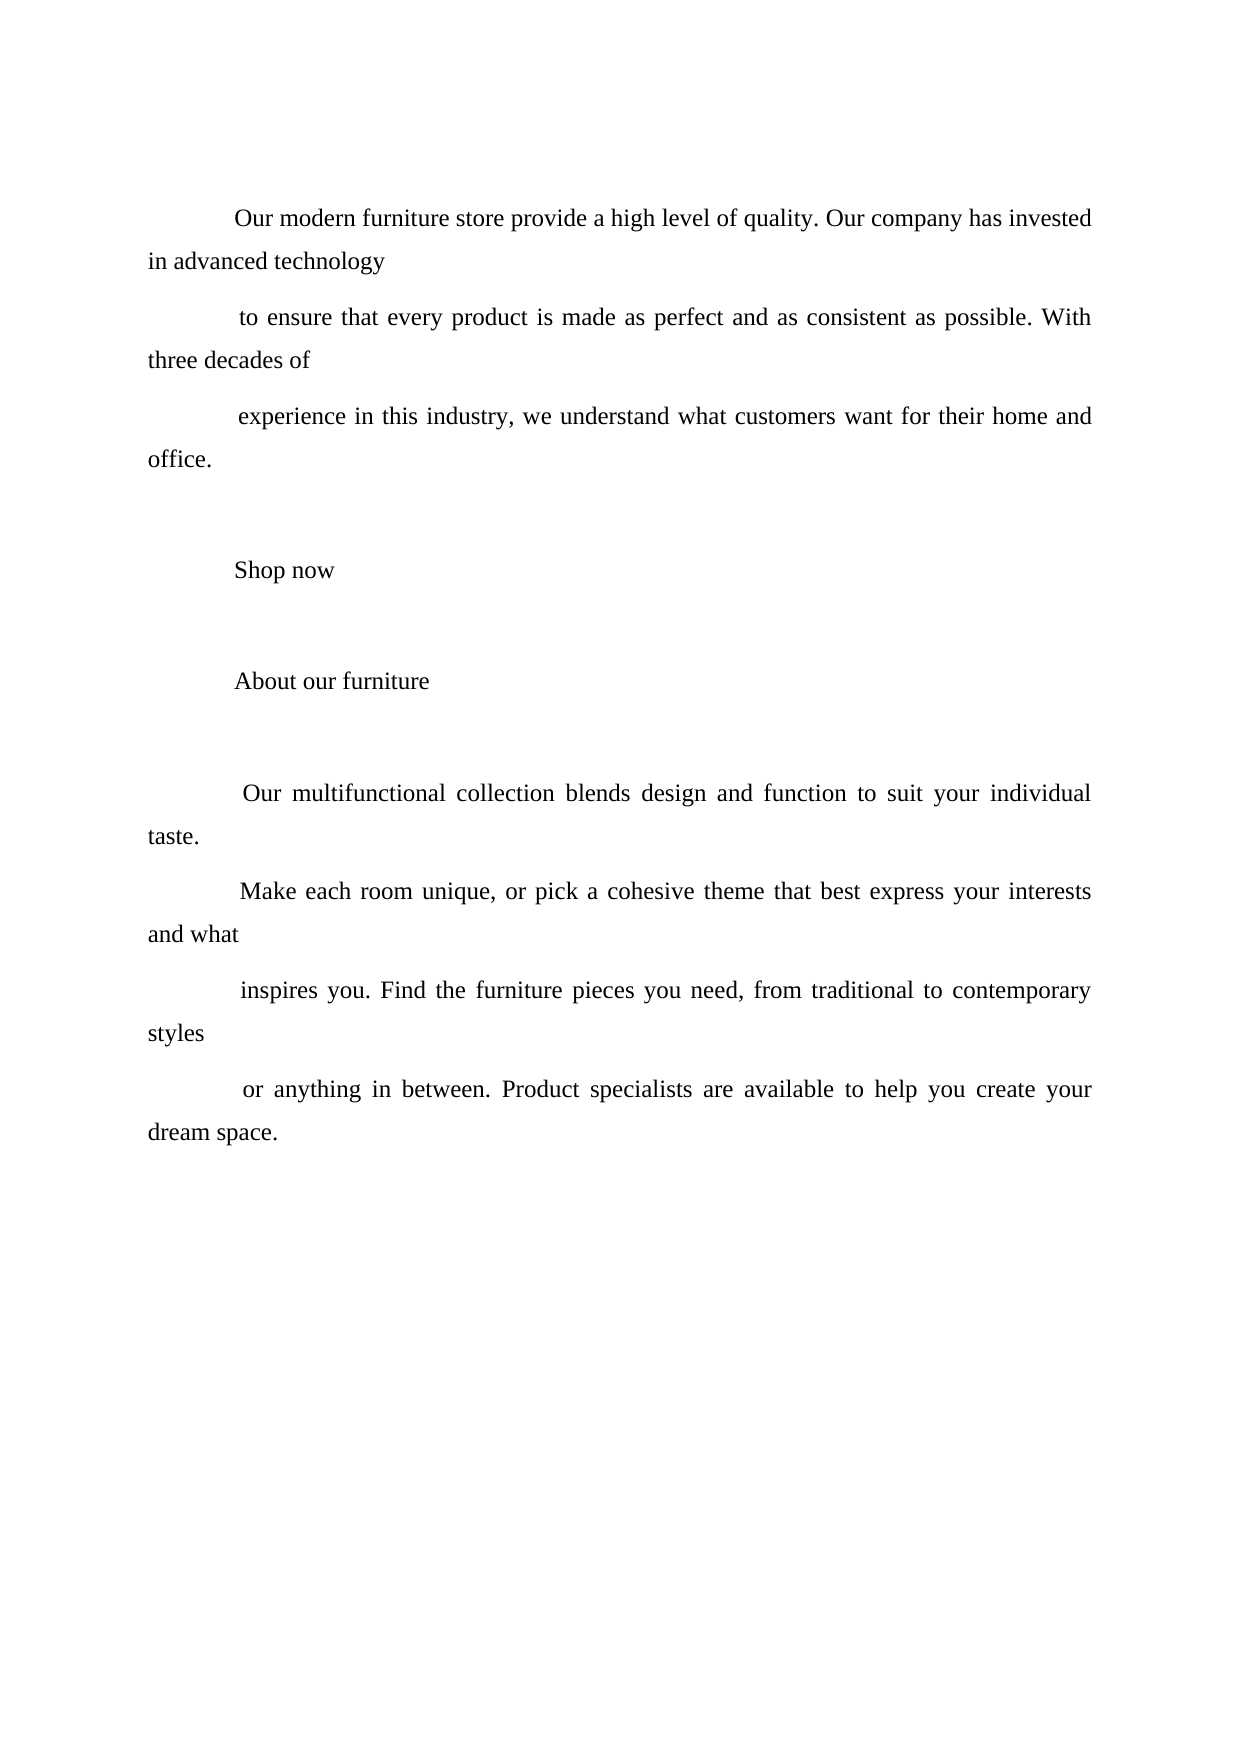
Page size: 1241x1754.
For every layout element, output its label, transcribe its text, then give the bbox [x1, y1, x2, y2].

text Our multifunctional collection blends design and function to suit your individual taste. [148, 778, 1093, 849]
text to ensure that every product is made as perfect and as consistent as possible. With three decades of [148, 302, 1093, 374]
text Make each room unique, or pick a cohesive theme that best express your interests and what [148, 876, 1093, 948]
text experience in this industry, we understand what customers want for their home and office. [148, 401, 1093, 473]
text inspires you. Find the furniture pieces you need, from traditional to contemporary styles [148, 975, 1093, 1047]
text About our furniture [148, 666, 1093, 695]
text Shop now [148, 555, 1093, 584]
text or anything in between. Product specialists are available to help you create your dream space. [148, 1074, 1093, 1146]
text Our modern furniture store provide a high level of quality. Our company has invested in advanced technology [148, 203, 1093, 275]
